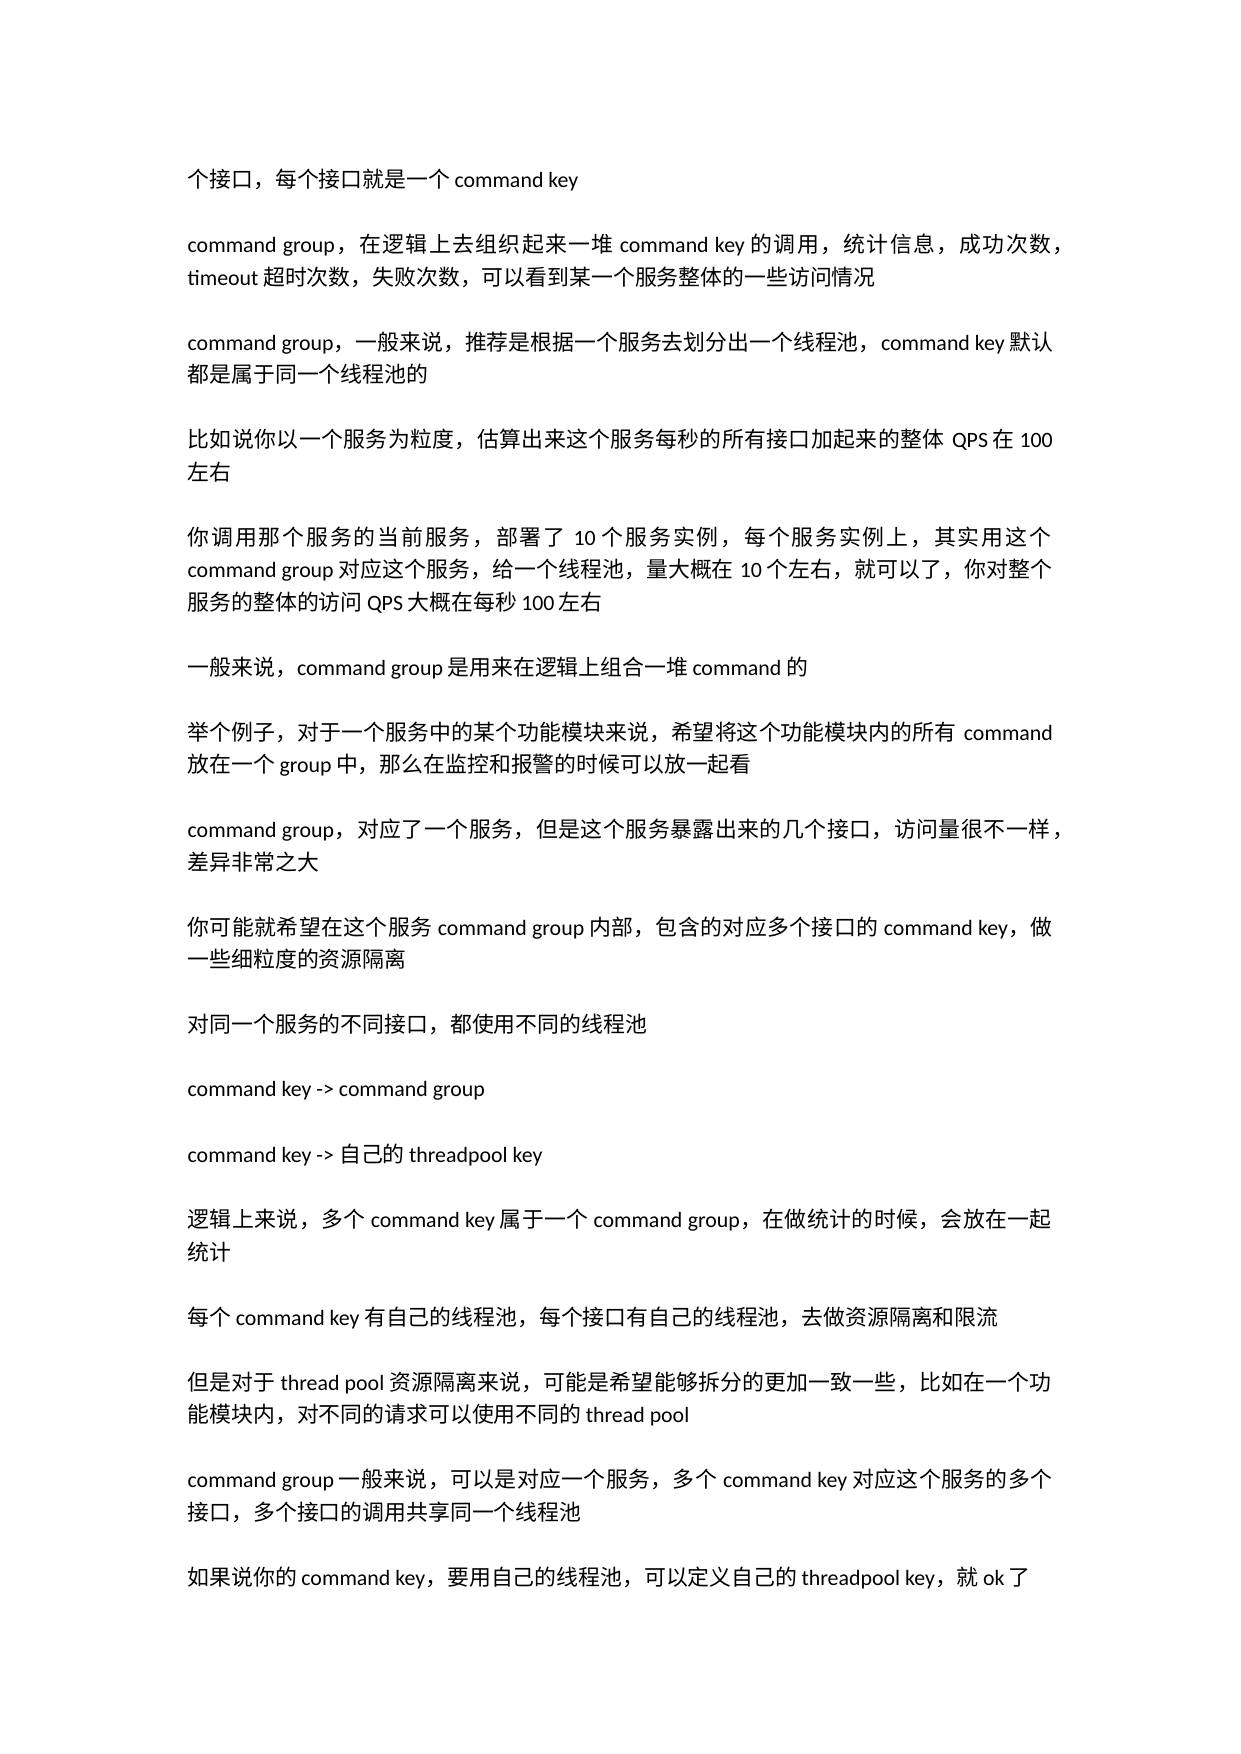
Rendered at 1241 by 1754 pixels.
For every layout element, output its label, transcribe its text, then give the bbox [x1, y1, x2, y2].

text 你调用那个服务的当前服务，部署了10个服务实例，每个服务实例上，其实用这个command group对应这个服务，给一个线程池，量大概在10个左右，就可以了，你对整个服务的整体的访问QPS大概在每秒100左右 [187, 519, 1053, 617]
text 每个command key有自己的线程池，每个接口有自己的线程池，去做资源隔离和限流 [187, 1299, 1053, 1332]
text command key -> command group [187, 1072, 1053, 1104]
text 比如说你以一个服务为粒度，估算出来这个服务每秒的所有接口加起来的整体QPS在100左右 [187, 422, 1053, 487]
text 你可能就希望在这个服务command group内部，包含的对应多个接口的command key，做一些细粒度的资源隔离 [187, 909, 1053, 974]
text 但是对于thread pool资源隔离来说，可能是希望能够拆分的更加一致一些，比如在一个功能模块内，对不同的请求可以使用不同的thread pool [187, 1364, 1053, 1429]
text command group一般来说，可以是对应一个服务，多个command key对应这个服务的多个接口，多个接口的调用共享同一个线程池 [187, 1462, 1053, 1527]
text 如果说你的command key，要用自己的线程池，可以定义自己的threadpool key，就ok了 [187, 1559, 1053, 1592]
text command group，对应了一个服务，但是这个服务暴露出来的几个接口，访问量很不一样，差异非常之大 [187, 812, 1053, 877]
text command group，一般来说，推荐是根据一个服务去划分出一个线程池，command key默认都是属于同一个线程池的 [187, 324, 1053, 389]
text 逻辑上来说，多个command key属于一个command group，在做统计的时候，会放在一起统计 [187, 1202, 1053, 1267]
text 一般来说，command group是用来在逻辑上组合一堆command的 [187, 649, 1053, 682]
text command key -> 自己的threadpool key [187, 1137, 1053, 1169]
text command group，在逻辑上去组织起来一堆command key的调用，统计信息，成功次数，timeout超时次数，失败次数，可以看到某一个服务整体的一些访问情况 [187, 227, 1053, 292]
text 对同一个服务的不同接口，都使用不同的线程池 [187, 1007, 1053, 1039]
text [187, 162, 1053, 194]
text 举个例子，对于一个服务中的某个功能模块来说，希望将这个功能模块内的所有command放在一个group中，那么在监控和报警的时候可以放一起看 [187, 714, 1053, 779]
